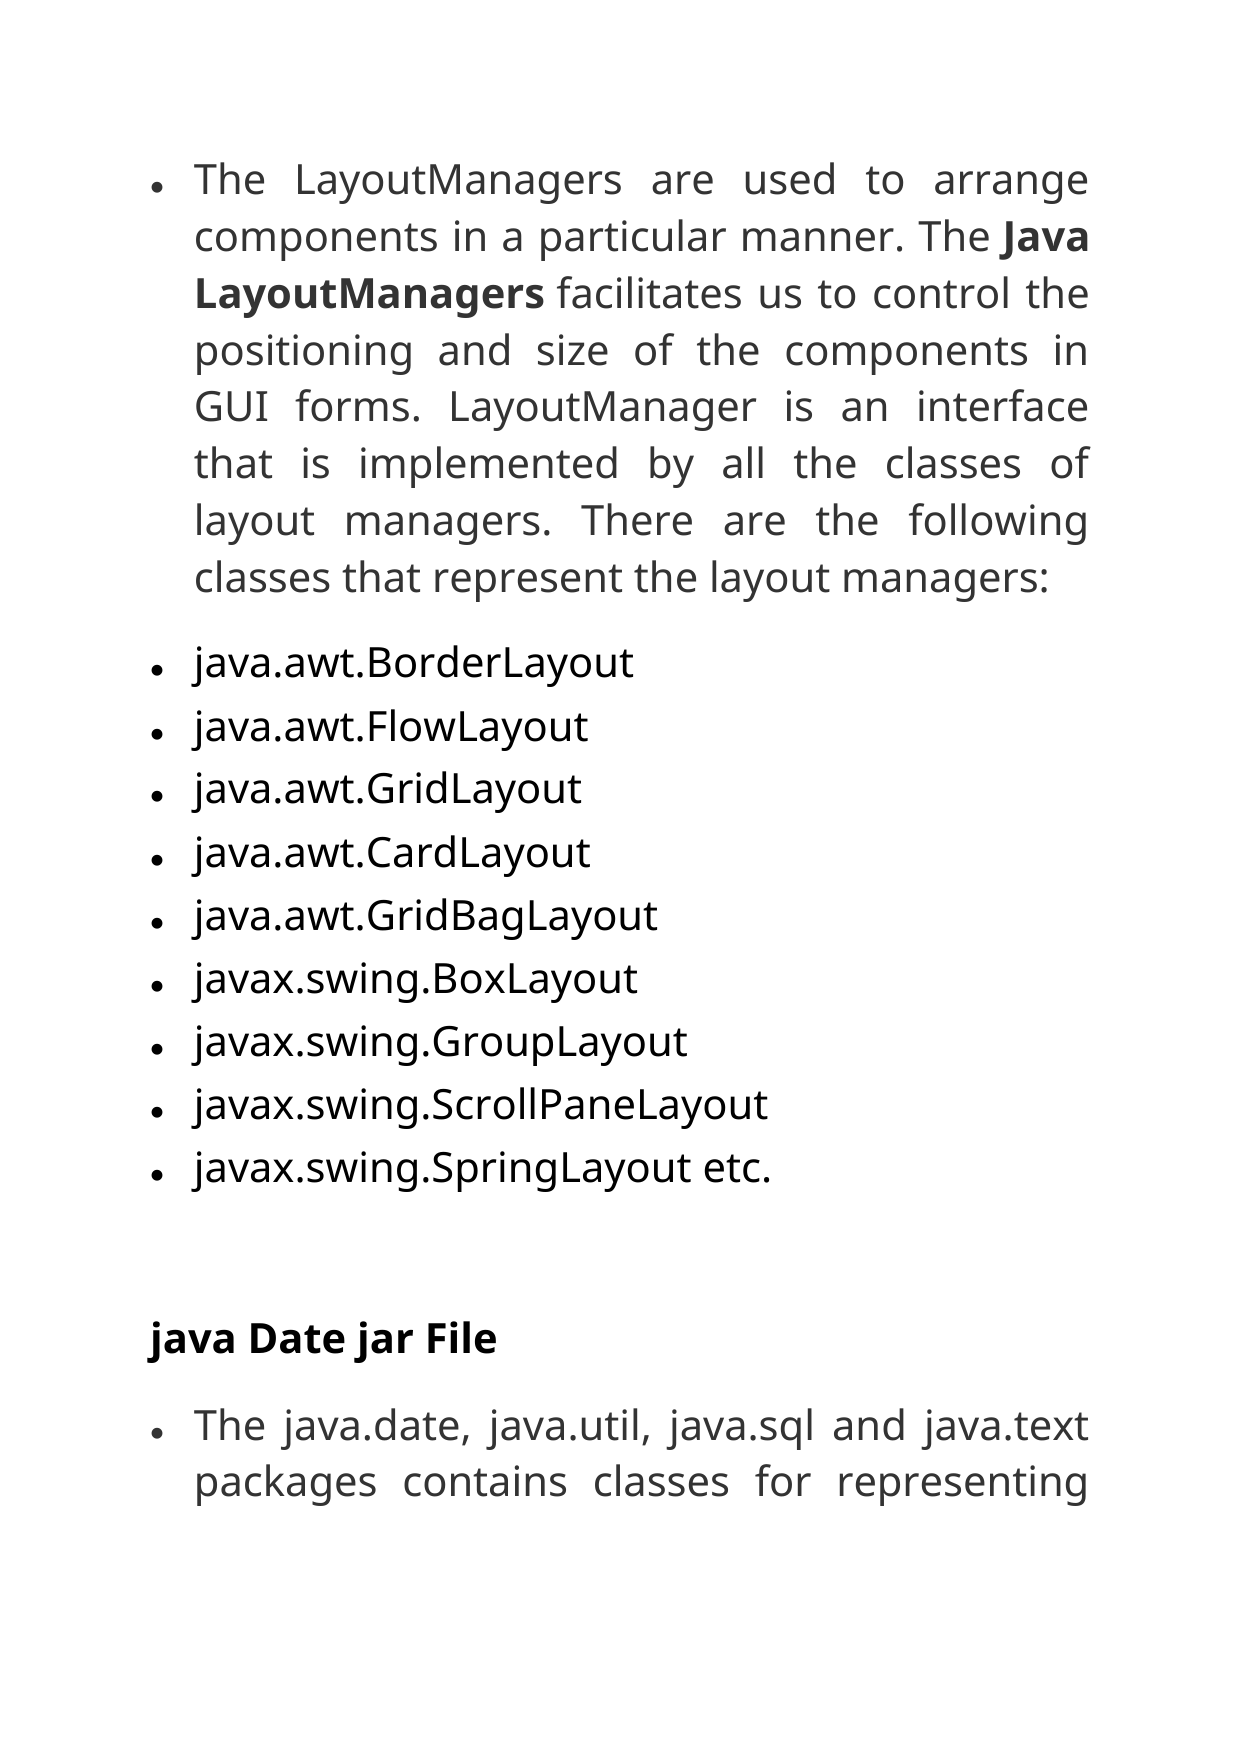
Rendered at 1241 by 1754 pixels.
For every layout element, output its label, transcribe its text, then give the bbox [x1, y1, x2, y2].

list The LayoutManagers are used to arrange components in a particular manner. The Java LayoutManagers facilitates us to control the positioning and size of the components in GUI forms. LayoutManager is an interface that is implemented by all the classes of layout managers. There are the following classes that represent the layout managers: [150, 150, 1090, 604]
list java.awt.FlowLayout [150, 696, 1090, 753]
list javax.swing.SpringLayout etc. [150, 1137, 1090, 1194]
list java.awt.GridLayout [150, 759, 1090, 816]
list java.awt.CardLayout [150, 822, 1090, 879]
list javax.swing.GroupLayout [150, 1011, 1090, 1068]
list javax.swing.ScrollPaneLayout [150, 1074, 1090, 1131]
text java Date jar File [150, 1309, 1090, 1366]
list java.awt.GridBagLayout [150, 885, 1090, 942]
list javax.swing.BoxLayout [150, 948, 1090, 1005]
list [150, 1395, 194, 1509]
list java.awt.BorderLayout [150, 633, 1090, 690]
